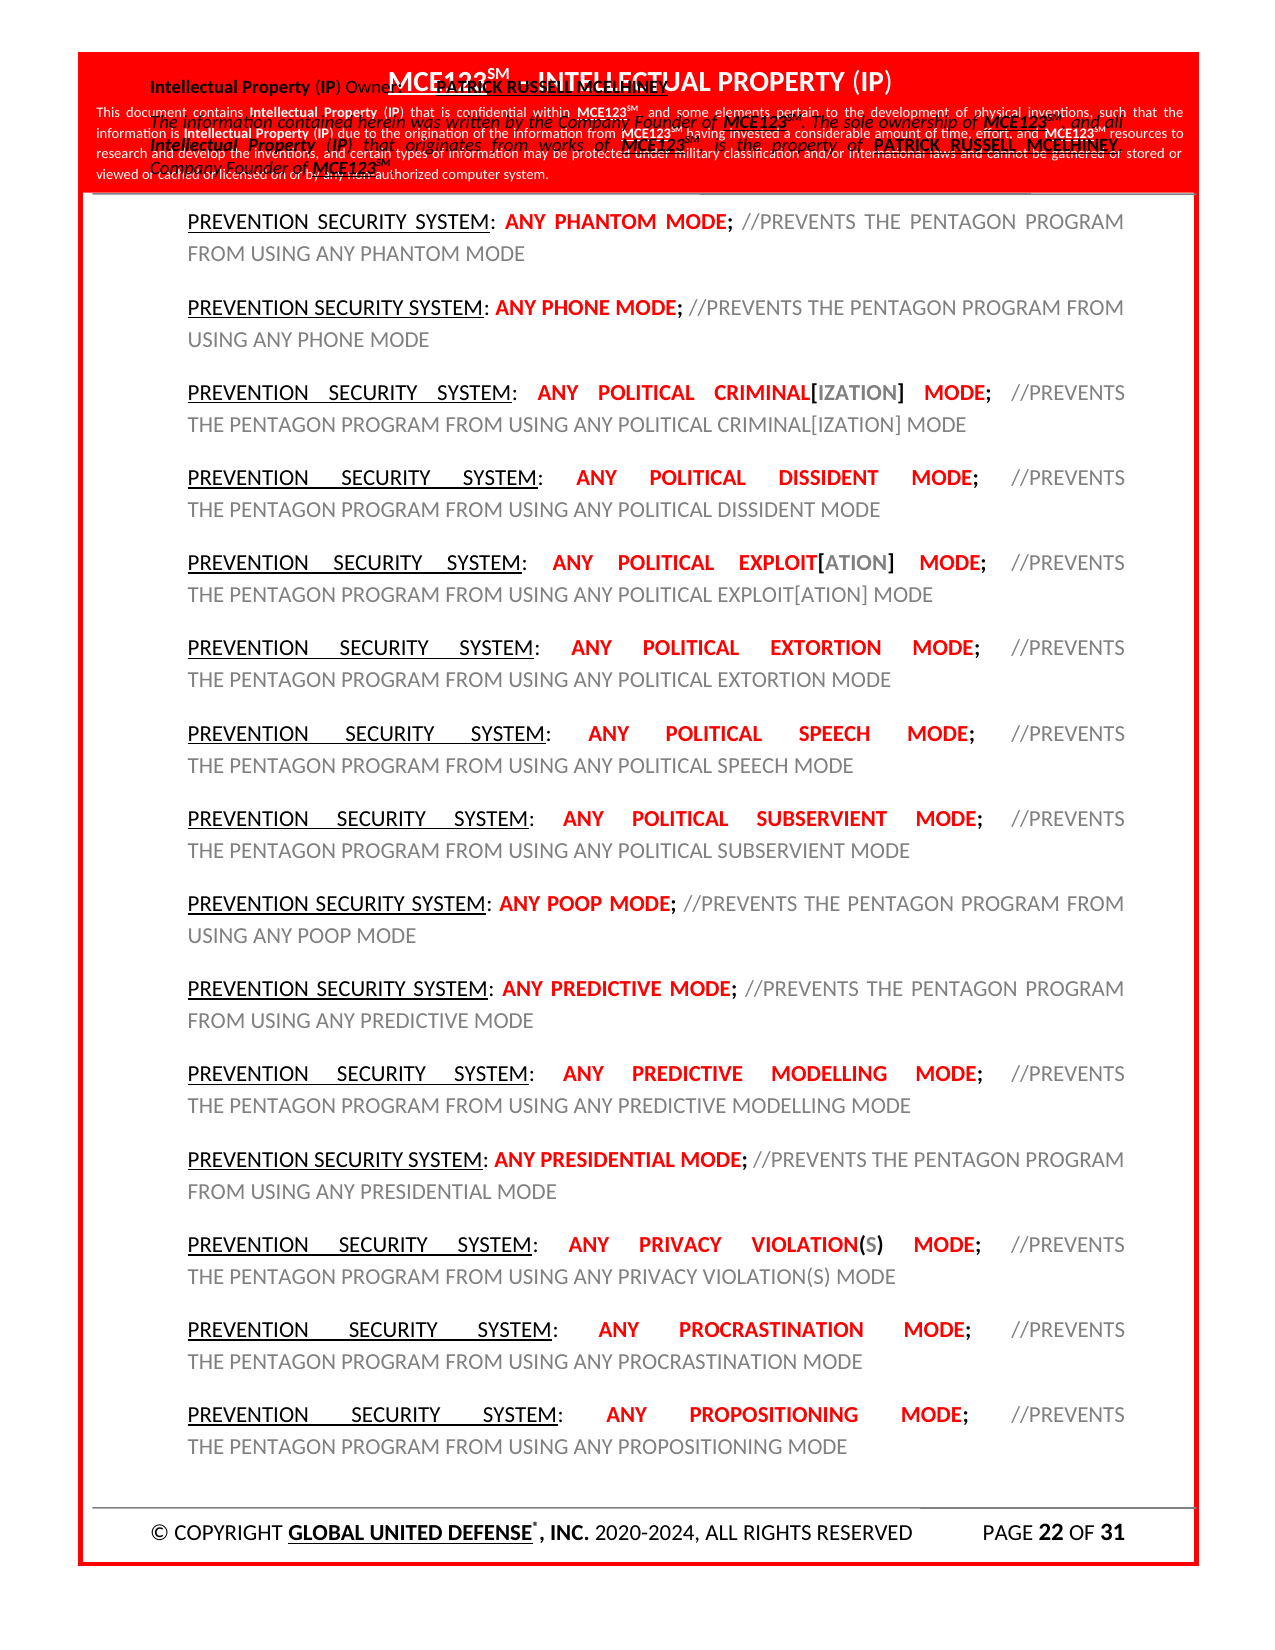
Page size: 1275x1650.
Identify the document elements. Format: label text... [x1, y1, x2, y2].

text PREVENTION SECURITY SYSTEM: ANY PRESIDENTIAL MODE; //PREVENTS THE PENTAGON PROGRAM FROM USING ANY PRESIDENTIAL MODE [187, 1145, 1125, 1205]
text PREVENTION SECURITY SYSTEM: ANY POLITICAL SPEECH MODE; //PREVENTS THE PENTAGON PROGRAM FROM USING ANY POLITICAL SPEECH MODE [187, 719, 1125, 779]
text PREVENTION SECURITY SYSTEM: ANY PROCRASTINATION MODE; //PREVENTS THE PENTAGON PROGRAM FROM USING ANY PROCRASTINATION MODE [187, 1315, 1125, 1375]
text PREVENTION SECURITY SYSTEM: ANY POLITICAL CRIMINAL[IZATION] MODE; //PREVENTS THE PENTAGON PROGRAM FROM USING ANY POLITICAL CRIMINAL[IZATION] MODE [187, 378, 1125, 438]
text PREVENTION SECURITY SYSTEM: ANY POLITICAL SUBSERVIENT MODE; //PREVENTS THE PENTAGON PROGRAM FROM USING ANY POLITICAL SUBSERVIENT MODE [187, 804, 1125, 864]
text PREVENTION SECURITY SYSTEM: ANY POLITICAL DISSIDENT MODE; //PREVENTS THE PENTAGON PROGRAM FROM USING ANY POLITICAL DISSIDENT MODE [187, 463, 1125, 523]
text PREVENTION SECURITY SYSTEM: ANY PHANTOM MODE; //PREVENTS THE PENTAGON PROGRAM FROM USING ANY PHANTOM MODE [187, 207, 1125, 268]
text PREVENTION SECURITY SYSTEM: ANY PRIVACY VIOLATION(S) MODE; //PREVENTS THE PENTAGON PROGRAM FROM USING ANY PRIVACY VIOLATION(S) MODE [187, 1230, 1125, 1290]
text PREVENTION SECURITY SYSTEM: ANY PREDICTIVE MODELLING MODE; //PREVENTS THE PENTAGON PROGRAM FROM USING ANY PREDICTIVE MODELLING MODE [187, 1059, 1125, 1120]
text PREVENTION SECURITY SYSTEM: ANY PROPOSITIONING MODE; //PREVENTS THE PENTAGON PROGRAM FROM USING ANY PROPOSITIONING MODE [187, 1400, 1125, 1461]
text PREVENTION SECURITY SYSTEM: ANY POLITICAL EXTORTION MODE; //PREVENTS THE PENTAGON PROGRAM FROM USING ANY POLITICAL EXTORTION MODE [187, 633, 1125, 694]
text PREVENTION SECURITY SYSTEM: ANY POLITICAL EXPLOIT[ATION] MODE; //PREVENTS THE PENTAGON PROGRAM FROM USING ANY POLITICAL EXPLOIT[ATION] MODE [187, 548, 1125, 608]
text PREVENTION SECURITY SYSTEM: ANY PREDICTIVE MODE; //PREVENTS THE PENTAGON PROGRAM FROM USING ANY PREDICTIVE MODE [187, 974, 1125, 1034]
text PREVENTION SECURITY SYSTEM: ANY POOP MODE; //PREVENTS THE PENTAGON PROGRAM FROM USING ANY POOP MODE [187, 889, 1125, 949]
text PREVENTION SECURITY SYSTEM: ANY PHONE MODE; //PREVENTS THE PENTAGON PROGRAM FROM USING ANY PHONE MODE [187, 293, 1125, 353]
